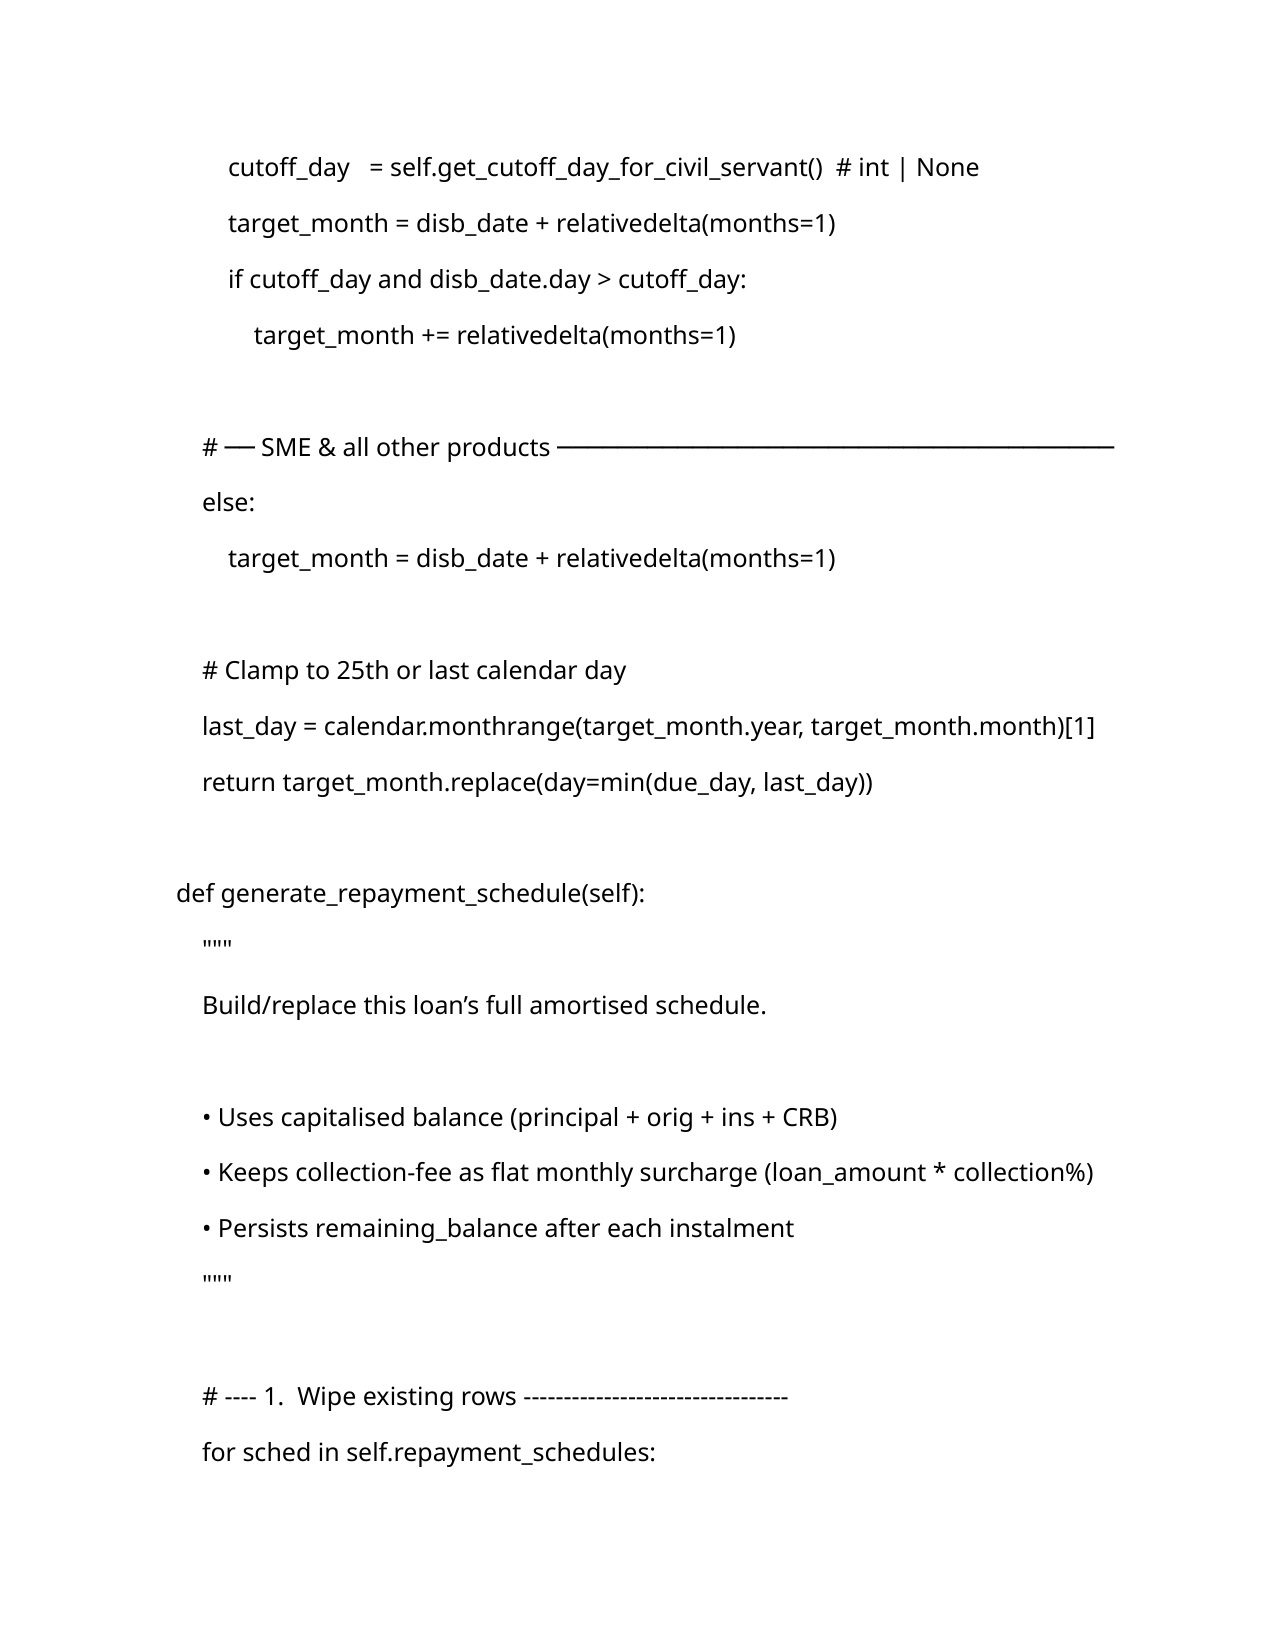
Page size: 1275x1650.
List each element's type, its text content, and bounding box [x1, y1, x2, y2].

text • Keeps collection-fee as flat monthly surcharge (loan_amount * collection%) [150, 1155, 1125, 1189]
text last_day = calendar.monthrange(target_month.year, target_month.month)[1] [150, 708, 1125, 742]
text cutoff_day = self.get_cutoff_day_for_civil_servant() # int | None [150, 150, 1125, 184]
text • Persists remaining_balance after each instalment [150, 1211, 1125, 1245]
text if cutoff_day and disb_date.day > cutoff_day: [150, 262, 1125, 296]
text target_month = disb_date + relativedelta(months=1) [150, 206, 1125, 240]
text Build/replace this loan’s full amortised schedule. [150, 987, 1125, 1022]
text for sched in self.repayment_schedules: [150, 1434, 1125, 1468]
text # ---- 1. Wipe existing rows --------------------------------- [150, 1378, 1125, 1412]
text def generate_repayment_schedule(self): [150, 876, 1125, 910]
text target_month += relativedelta(months=1) [150, 317, 1125, 352]
text """ [150, 932, 1125, 966]
text else: [150, 485, 1125, 519]
text return target_month.replace(day=min(due_day, last_day)) [150, 764, 1125, 798]
text """ [150, 1267, 1125, 1301]
text # Clamp to 25th or last calendar day [150, 652, 1125, 687]
text • Uses capitalised balance (principal + orig + ins + CRB) [150, 1099, 1125, 1133]
text target_month = disb_date + relativedelta(months=1) [150, 541, 1125, 575]
text # ── SME & all other products ───────────────────────────────────── [150, 429, 1125, 463]
